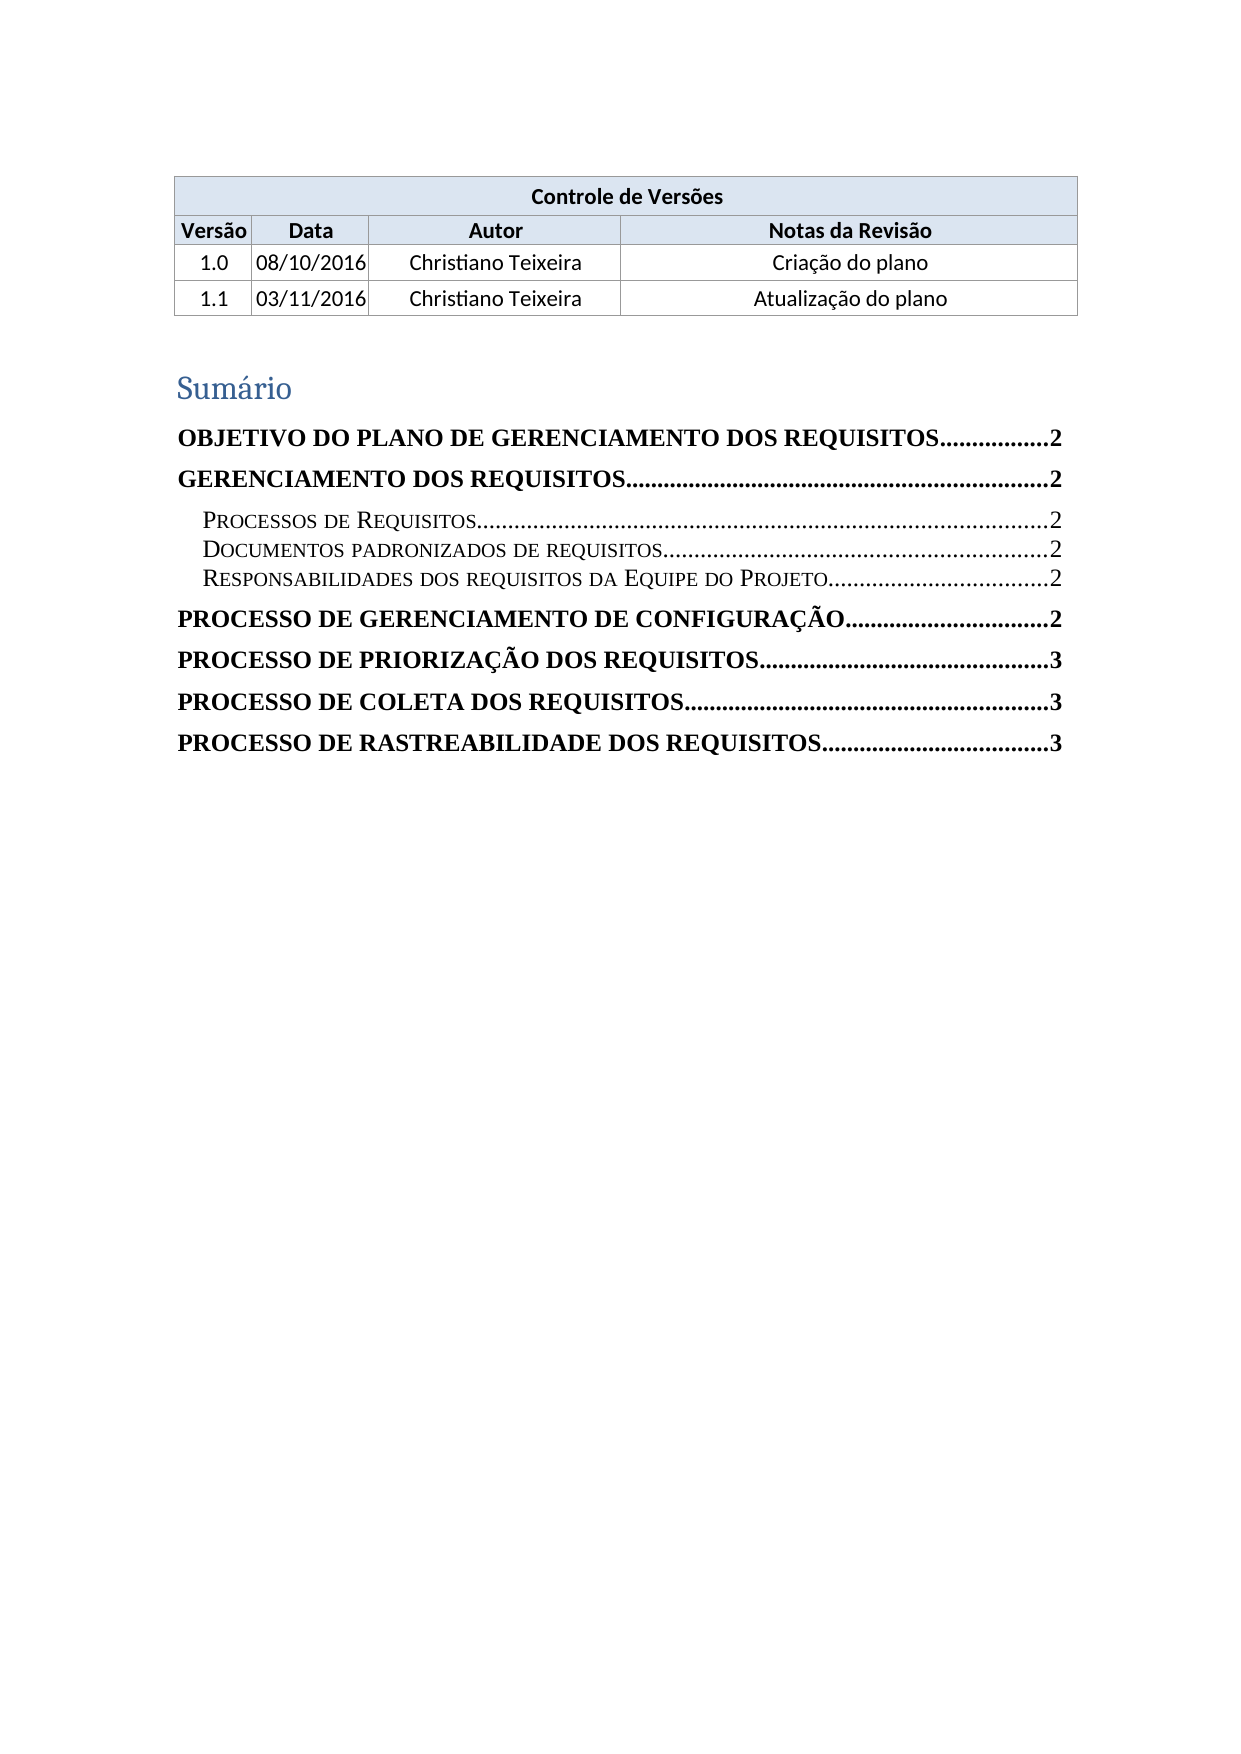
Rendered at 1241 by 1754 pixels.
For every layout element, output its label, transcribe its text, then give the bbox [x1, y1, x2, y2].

table_cell 03/11/2016 [252, 281, 368, 315]
table_cell Notas da Revisão [621, 216, 1077, 244]
table_cell Data [252, 216, 368, 244]
table_cell 1.0 [175, 245, 251, 280]
table_header Controle de Versões [175, 177, 1077, 215]
table_cell Christiano Teixeira [369, 245, 620, 280]
table_cell Versão [175, 216, 251, 244]
table_cell 08/10/2016 [252, 245, 368, 280]
table_cell Atualização do plano [621, 281, 1077, 315]
table_cell 1.1 [175, 281, 251, 315]
table_cell Autor [369, 216, 620, 244]
table_cell Criação do plano [621, 245, 1077, 280]
table_cell Christiano Teixeira [369, 281, 620, 315]
